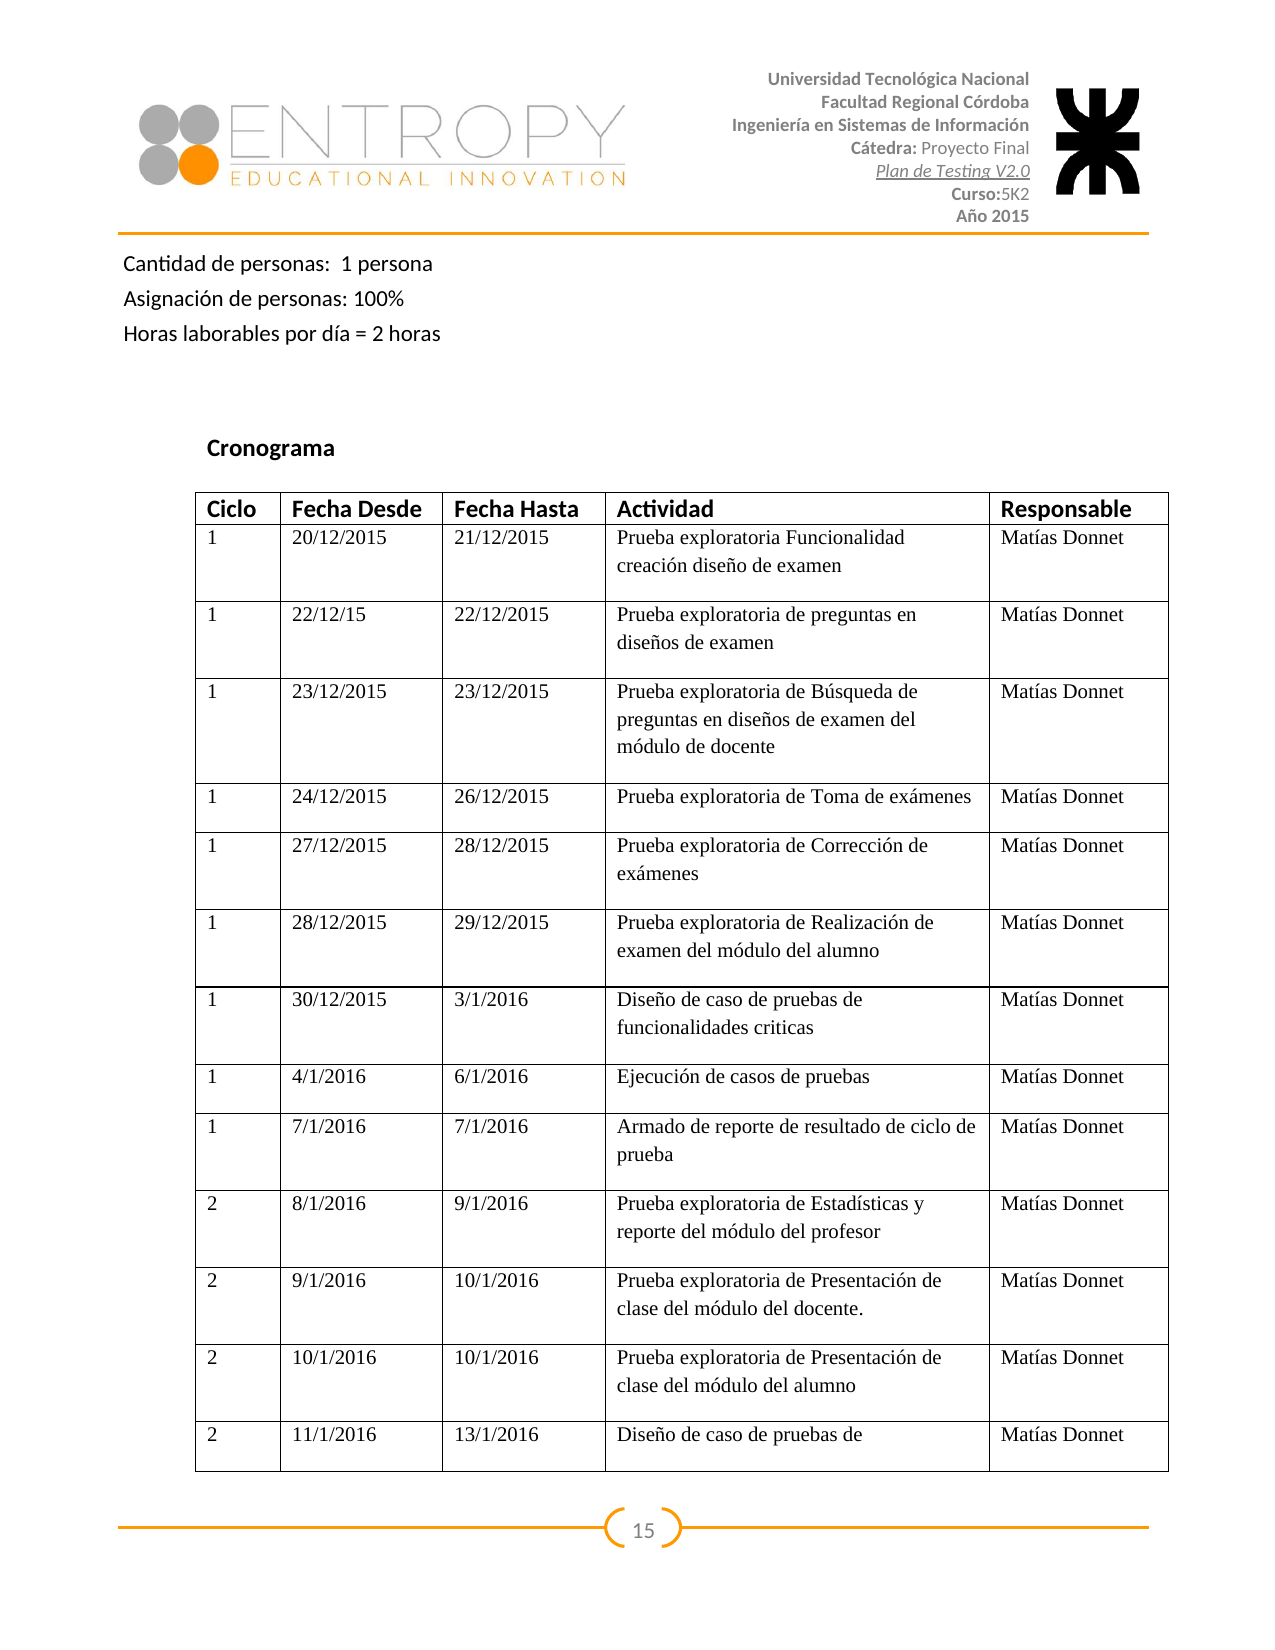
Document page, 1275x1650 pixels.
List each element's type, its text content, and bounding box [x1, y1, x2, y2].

table_cell Armado de reporte de resultado de ciclo de prueba [606, 1114, 989, 1190]
table_cell Matías Donnet [990, 602, 1168, 678]
table_cell Matías Donnet [990, 679, 1168, 783]
table_cell Prueba exploratoria de Presentación de clase del módulo del docente. [606, 1268, 989, 1344]
table_cell Matías Donnet [990, 833, 1168, 909]
table_cell 2 [196, 1345, 280, 1421]
table_cell 21/12/2015 [443, 525, 605, 601]
table_cell 28/12/2015 [443, 833, 605, 909]
table_cell Diseño de caso de pruebas de funcionalidades criticas [606, 1422, 989, 1471]
table_cell 2 [196, 1191, 280, 1267]
table_cell 1 [196, 525, 280, 601]
table_cell Prueba exploratoria de Presentación de clase del módulo del alumno [606, 1345, 989, 1421]
table_cell 23/12/2015 [281, 679, 442, 783]
table_header Actividad [606, 493, 989, 524]
table_cell 10/1/2016 [281, 1345, 442, 1421]
table_header Responsable [990, 493, 1168, 524]
table_cell 1 [196, 1114, 280, 1190]
table_cell 22/12/2015 [443, 602, 605, 678]
table_cell 11/1/2016 [281, 1422, 442, 1471]
picture [122, 90, 643, 200]
table_cell 10/1/2016 [443, 1345, 605, 1421]
table_header Fecha Hasta [443, 493, 605, 524]
table_cell 28/12/2015 [281, 910, 442, 986]
text Horas laborables por día = 2 horas [118, 319, 1157, 347]
table_header Fecha Desde [281, 493, 442, 524]
table_cell 3/1/2016 [443, 988, 605, 1063]
table_cell Prueba exploratoria de preguntas en diseños de examen [606, 602, 989, 678]
table_cell Prueba exploratoria de Búsqueda de preguntas en diseños de examen del módulo de docente [606, 679, 989, 783]
table_cell Prueba exploratoria de Corrección de exámenes [606, 833, 989, 909]
text Asignación de personas: 100% [118, 284, 1157, 312]
table_cell Prueba exploratoria de Realización de examen del módulo del alumno [606, 910, 989, 986]
table_cell 8/1/2016 [281, 1191, 442, 1267]
table_cell 27/12/2015 [281, 833, 442, 909]
table_cell 23/12/2015 [443, 679, 605, 783]
table_cell 1 [196, 910, 280, 986]
table_cell 13/1/2016 [443, 1422, 605, 1471]
table_cell 1 [196, 988, 280, 1063]
table_cell 1 [196, 784, 280, 832]
table_cell Matías Donnet [990, 1422, 1168, 1471]
table_cell Matías Donnet [990, 525, 1168, 601]
table_cell Prueba exploratoria Funcionalidad creación diseño de examen [606, 525, 989, 601]
table_cell Matías Donnet [990, 1345, 1168, 1421]
table_cell 6/1/2016 [443, 1065, 605, 1113]
table_cell 1 [196, 602, 280, 678]
table_cell 30/12/2015 [281, 988, 442, 1063]
table_cell Prueba exploratoria de Estadísticas y reporte del módulo del profesor [606, 1191, 989, 1267]
table_cell 2 [196, 1268, 280, 1344]
table_cell 10/1/2016 [443, 1268, 605, 1344]
table_cell 24/12/2015 [281, 784, 442, 832]
table_cell 9/1/2016 [443, 1191, 605, 1267]
table_cell Matías Donnet [990, 1065, 1168, 1113]
table_cell Matías Donnet [990, 1191, 1168, 1267]
table_cell Matías Donnet [990, 784, 1168, 832]
table_cell 20/12/2015 [281, 525, 442, 601]
table_cell 9/1/2016 [281, 1268, 442, 1344]
text Cantidad de personas: 1 persona [118, 249, 1157, 277]
table_cell Matías Donnet [990, 988, 1168, 1063]
table_cell Diseño de caso de pruebas de funcionalidades criticas [606, 988, 989, 1063]
table_cell 2 [196, 1422, 280, 1471]
table_cell 1 [196, 1065, 280, 1113]
table_header Ciclo [196, 493, 280, 524]
table_cell Matías Donnet [990, 910, 1168, 986]
table_cell 1 [196, 679, 280, 783]
table_cell 26/12/2015 [443, 784, 605, 832]
table_cell Prueba exploratoria de Toma de exámenes [606, 784, 989, 832]
table_cell Ejecución de casos de pruebas [606, 1065, 989, 1113]
table_cell Matías Donnet [990, 1268, 1168, 1344]
table_cell 22/12/15 [281, 602, 442, 678]
table_cell Matías Donnet [990, 1114, 1168, 1190]
table_cell 1 [196, 833, 280, 909]
table_cell 29/12/2015 [443, 910, 605, 986]
table_cell 4/1/2016 [281, 1065, 442, 1113]
subtitle Cronograma [207, 433, 1157, 463]
table_cell 7/1/2016 [443, 1114, 605, 1190]
table_cell 7/1/2016 [281, 1114, 442, 1190]
